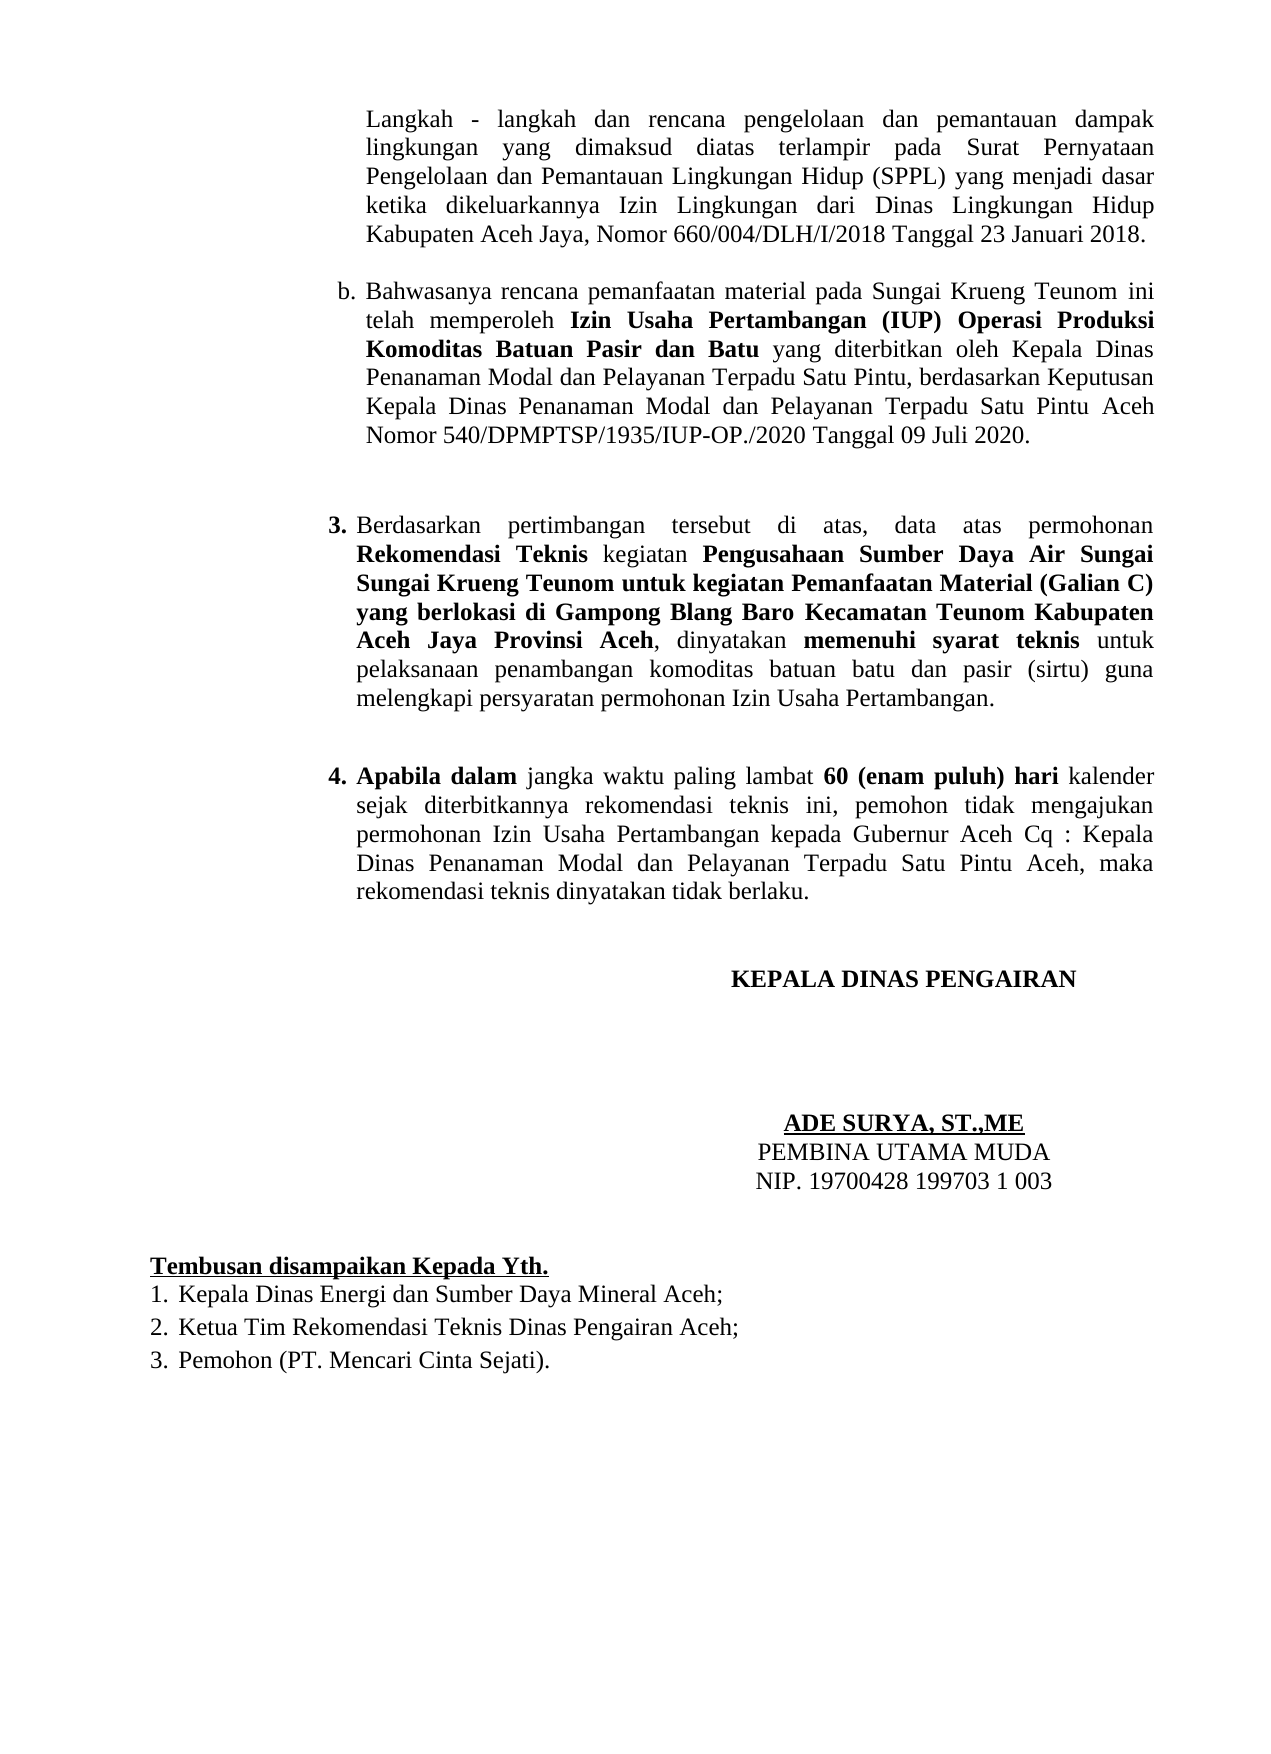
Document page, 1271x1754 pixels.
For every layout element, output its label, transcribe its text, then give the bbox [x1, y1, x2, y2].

text 4. Apabila dalam jangka waktu paling lambat 60 (enam puluh) hari kalender sejak diterbitkannya rekomendasi teknis ini, pemohon tidak mengajukan permohonan Izin Usaha Pertambangan kepada Gubernur Aceh Cq : Kepala Dinas Penanaman Modal dan Pelayanan Terpadu Satu Pintu Aceh, maka rekomendasi teknis dinyatakan tidak berlaku. [328, 761, 1154, 905]
text Tembusan disampaikan Kepada Yth. [150, 1251, 1196, 1279]
list 3. Berdasarkan pertimbangan tersebut di atas, data atas permohonan Rekomendasi Teknis kegiatan Pengusahaan Sumber Daya Air Sungai Sungai Krueng Teunom untuk kegiatan Pemanfaatan Material (Galian C) yang berlokasi di Gampong Blang Baro Kecamatan Teunom Kabupaten Aceh Jaya Provinsi Aceh, dinyatakan memenuhi syarat teknis untuk pelaksanaan penambangan komoditas batuan batu dan pasir (sirtu) guna melengkapi persyaratan permohonan Izin Usaha Pertambangan. [328, 511, 1154, 712]
list b. Bahwasanya rencana pemanfaatan material pada Sungai Krueng Teunom ini telah memperoleh Izin Usaha Pertambangan (IUP) Operasi Produksi Komoditas Batuan Pasir dan Batu yang diterbitkan oleh Kepala Dinas Penanaman Modal dan Pelayanan Terpadu Satu Pintu, berdasarkan Keputusan Kepala Dinas Penanaman Modal dan Pelayanan Terpadu Satu Pintu Aceh Nomor 540/DPMPTSP/1935/IUP-OP./2020 Tanggal 09 Juli 2020. [337, 276, 1154, 449]
list Pemohon (PT. Mencari Cinta Sejati). [150, 1346, 1196, 1374]
list Kepala Dinas Energi dan Sumber Daya Mineral Aceh; [150, 1279, 1196, 1308]
list Ketua Tim Rekomendasi Teknis Dinas Pengairan Aceh; [150, 1312, 1196, 1341]
list Langkah - langkah dan rencana pengelolaan dan pemantauan dampak lingkungan yang dimaksud diatas terlampir pada Surat Pernyataan Pengelolaan dan Pemantauan Lingkungan Hidup (SPPL) yang menjadi dasar ketika dikeluarkannya Izin Lingkungan dari Dinas Lingkungan Hidup Kabupaten Aceh Jaya, Nomor 660/004/DLH/I/2018 Tanggal 23 Januari 2018. [366, 104, 1154, 247]
